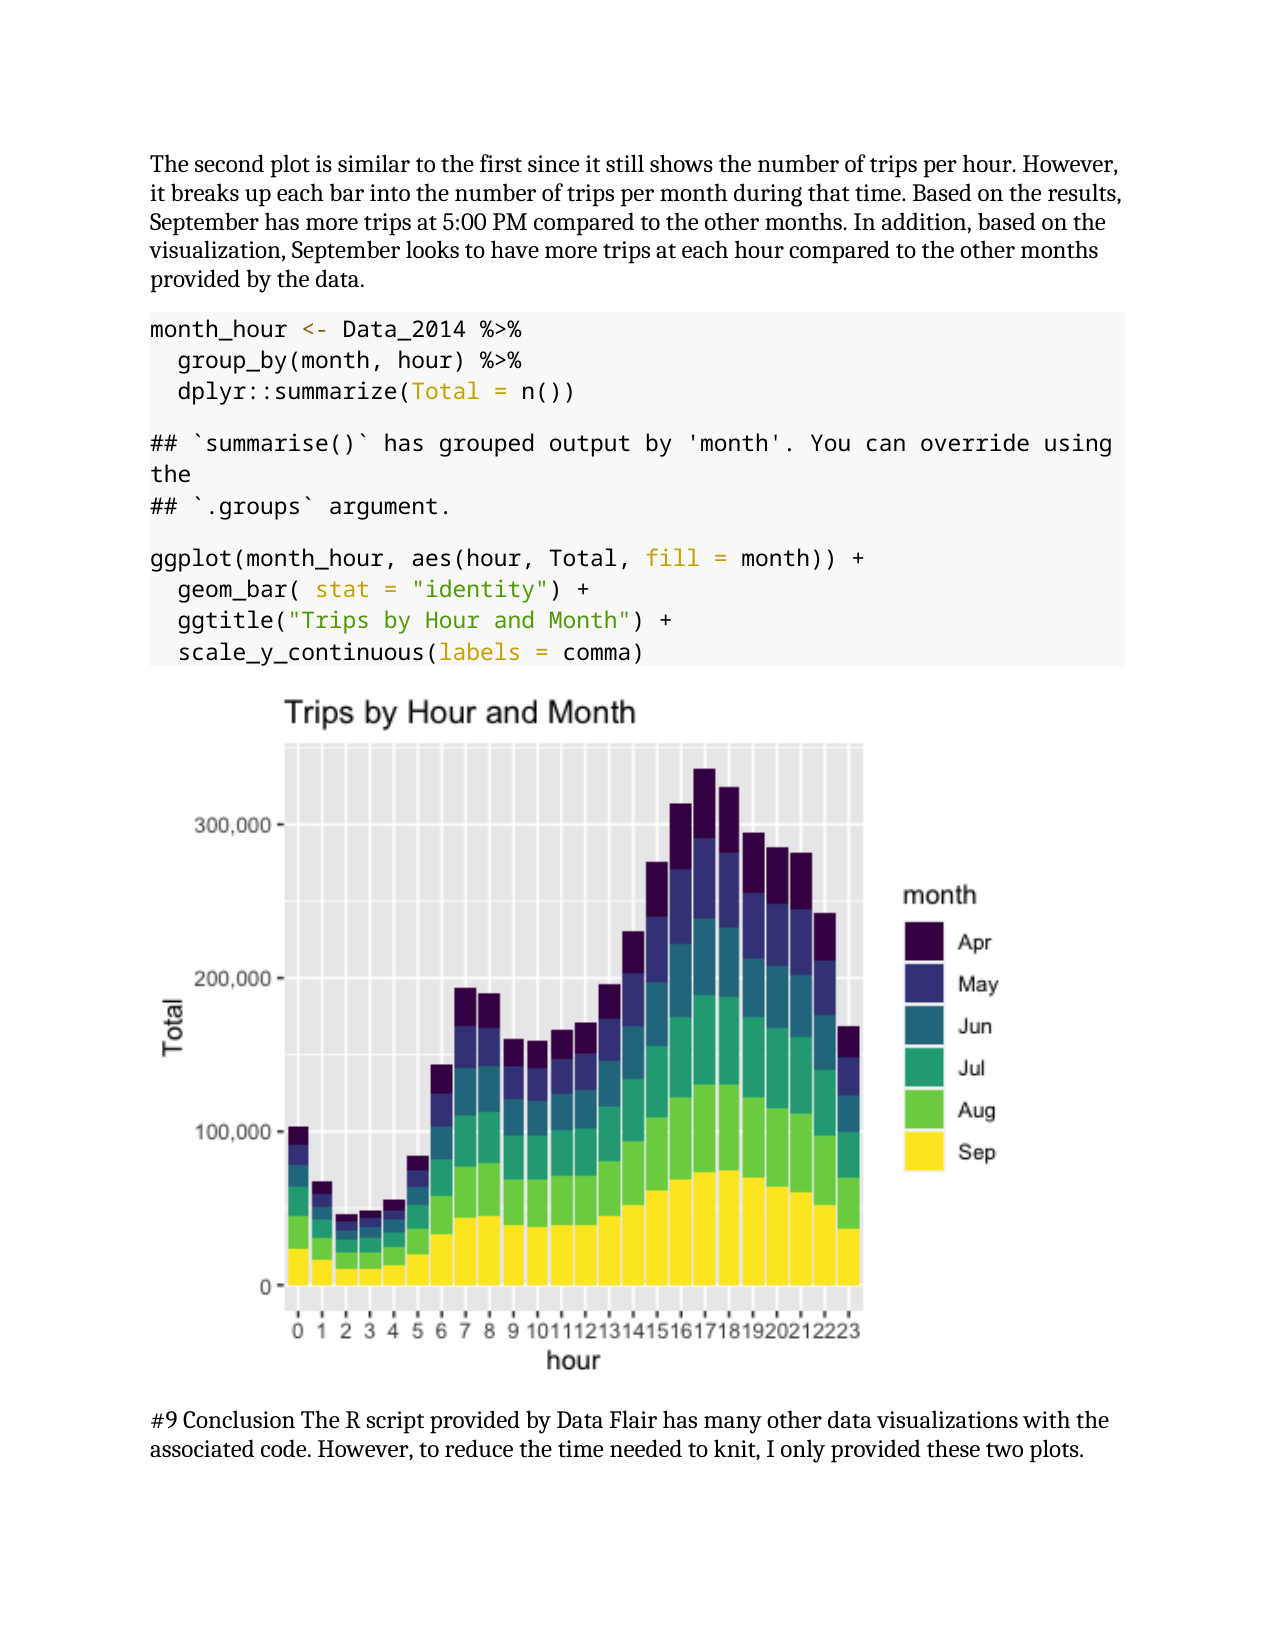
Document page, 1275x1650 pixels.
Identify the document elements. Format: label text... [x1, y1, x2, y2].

text month_hour <- Data_2014 %>% group_by(month, hour) %>% dplyr::summarize(Total = n()) [150, 312, 1125, 406]
picture [150, 687, 1025, 1388]
text The second plot is similar to the first since it still shows the number of trips per hour. However, it breaks up each bar into the number of trips per month during that time. Based on the results, September has more trips at 5:00 PM compared to the other months. In addition, based on the visualization, September looks to have more trips at each hour compared to the other months provided by the data. [150, 150, 1125, 294]
text ggplot(month_hour, aes(hour, Total, fill = month)) + geom_bar( stat = "identity") + ggtitle("Trips by Hour and Month") + scale_y_continuous(labels = comma) [590, 542, 1125, 667]
text ## `summarise()` has grouped output by 'month'. You can override using the ## `.groups` argument. [150, 427, 1125, 521]
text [150, 1406, 1125, 1464]
